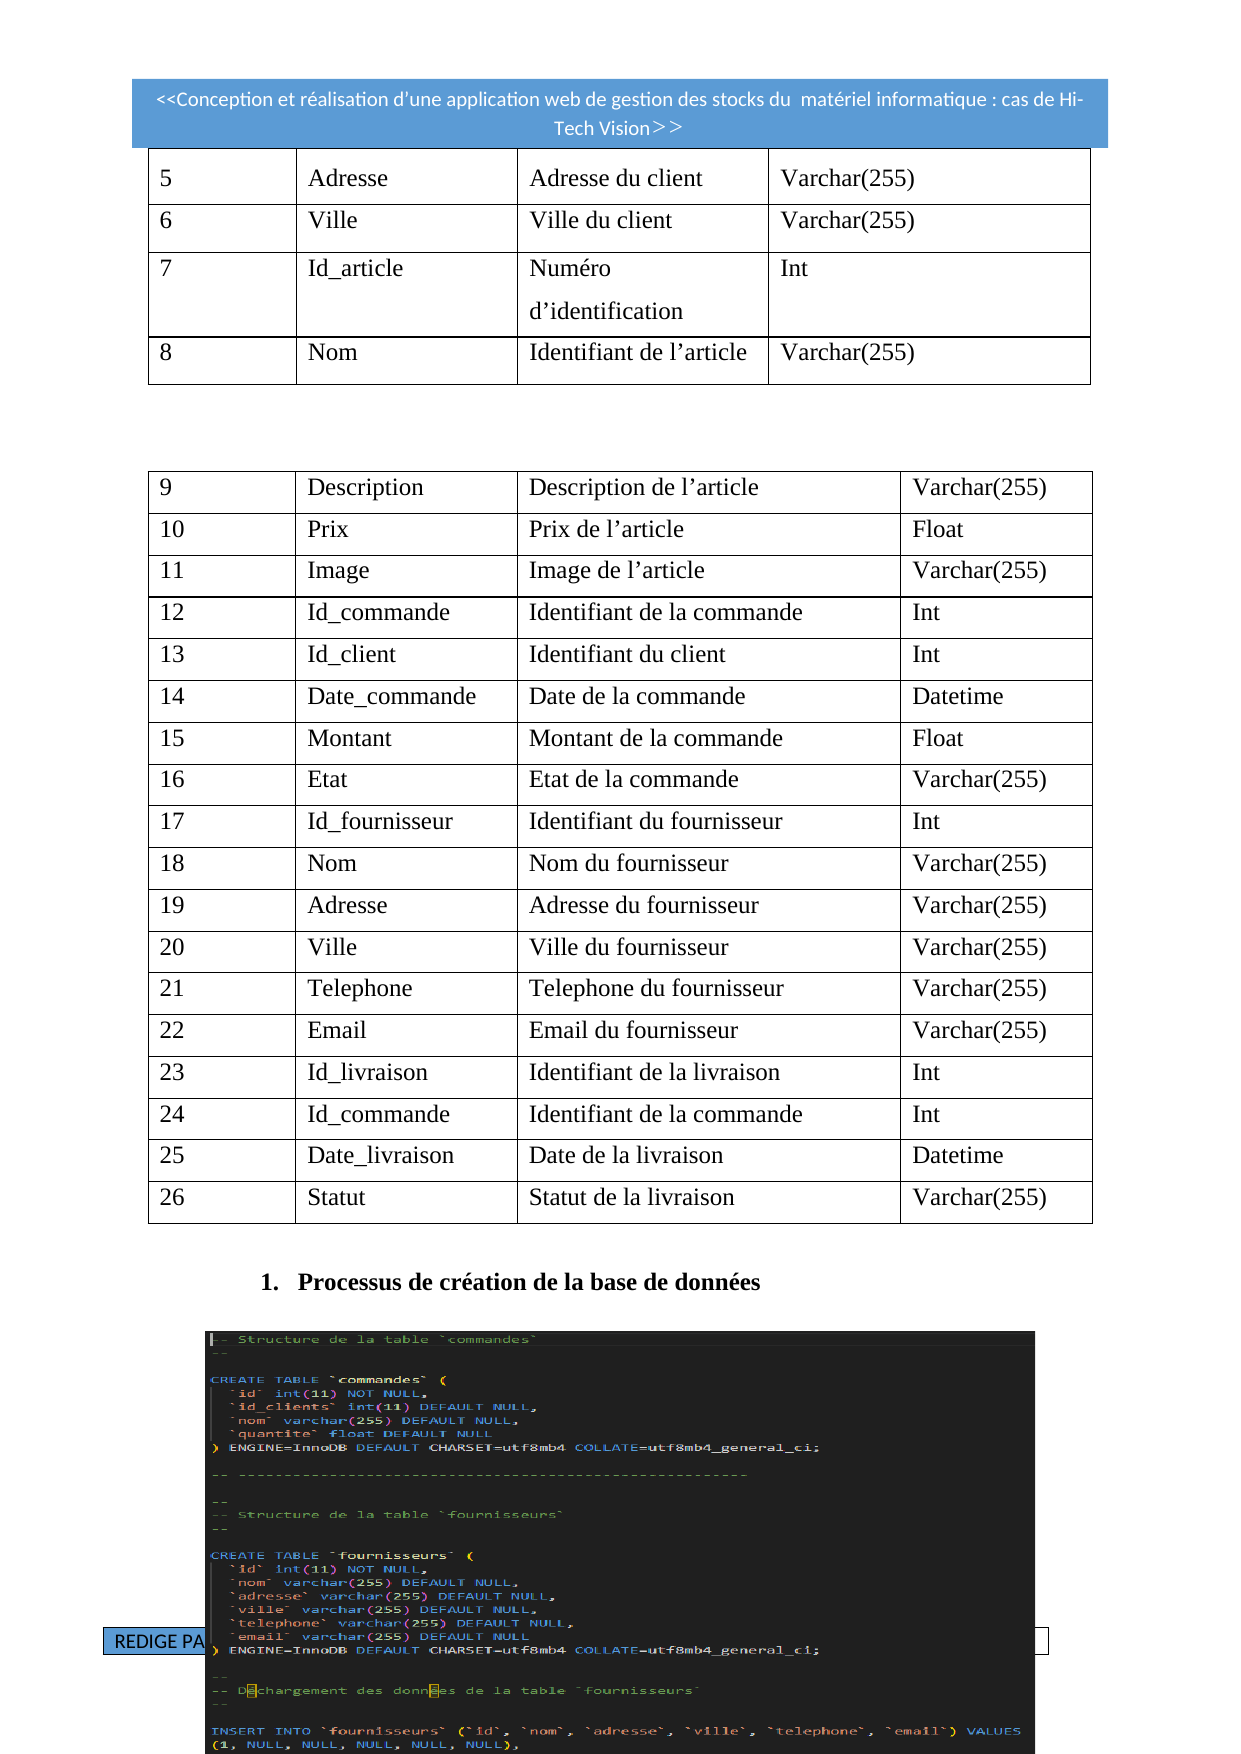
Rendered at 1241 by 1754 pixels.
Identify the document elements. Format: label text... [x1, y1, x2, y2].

table_cell 22 [149, 1015, 295, 1056]
table_cell 11 [149, 556, 295, 596]
table_cell Nom [296, 848, 517, 889]
table_cell Datetime [901, 681, 1092, 722]
table_cell Etat [296, 765, 517, 805]
table_cell Adresse [296, 890, 517, 931]
table_cell Varchar(255) [901, 932, 1092, 972]
table_cell 26 [149, 1182, 295, 1223]
table_header Varchar(255) [901, 472, 1092, 513]
table_cell Varchar(255) [901, 1015, 1092, 1056]
table_cell 7 [149, 253, 296, 336]
table_cell Ville du fournisseur [518, 932, 900, 972]
table_cell 16 [149, 765, 295, 805]
table_cell 15 [149, 723, 295, 763]
table_cell Varchar(255) [769, 149, 1090, 204]
table_cell Adresse du fournisseur [518, 890, 900, 931]
table_cell Montant [296, 723, 517, 763]
table_cell Date_livraison [296, 1140, 517, 1181]
table_cell Int [901, 1099, 1092, 1139]
table_cell Int [901, 639, 1092, 680]
table_cell Varchar(255) [901, 1182, 1092, 1223]
table_cell Varchar(255) [901, 765, 1092, 805]
table_cell 10 [149, 514, 295, 554]
table_header 9 [149, 472, 295, 513]
table_cell 13 [149, 639, 295, 680]
table_cell Ville du client [518, 205, 768, 252]
table_cell Id_client [296, 639, 517, 680]
table_cell Ville [297, 205, 517, 252]
table_cell 19 [149, 890, 295, 931]
table_cell Prix de l’article [518, 514, 900, 554]
table_header Description [296, 472, 517, 513]
table_cell 21 [149, 973, 295, 1014]
table_cell Int [901, 1057, 1092, 1098]
picture [205, 1331, 1035, 1754]
table_cell 20 [149, 932, 295, 972]
table_cell Date_commande [296, 681, 517, 722]
list Processus de création de la base de données [260, 1267, 1093, 1296]
table_cell Id_article [297, 253, 517, 336]
table_cell Telephone [296, 973, 517, 1014]
table_cell Image [296, 556, 517, 596]
table_cell Date de la livraison [518, 1140, 900, 1181]
table_cell Nom [297, 338, 517, 384]
table_cell Identifiant de la commande [518, 598, 900, 638]
table_cell Prix [296, 514, 517, 554]
table_cell 5 [149, 149, 296, 204]
table_cell Adresse du client [518, 149, 768, 204]
table_cell Varchar(255) [901, 556, 1092, 596]
table_cell Montant de la commande [518, 723, 900, 763]
table_cell Email du fournisseur [518, 1015, 900, 1056]
table_cell Varchar(255) [901, 848, 1092, 889]
table_cell Identifiant du fournisseur [518, 806, 900, 847]
table_cell Identifiant du client [518, 639, 900, 680]
table_cell Nom du fournisseur [518, 848, 900, 889]
table_cell Identifiant de la commande [518, 1099, 900, 1139]
table_cell 24 [149, 1099, 295, 1139]
table_cell Id_commande [296, 598, 517, 638]
table_cell Statut de la livraison [518, 1182, 900, 1223]
table_cell Id_commande [296, 1099, 517, 1139]
table_cell Statut [296, 1182, 517, 1223]
table_cell Numéro d’identification [518, 253, 768, 336]
table_cell Id_livraison [296, 1057, 517, 1098]
table_cell Identifiant de la livraison [518, 1057, 900, 1098]
table_cell 6 [149, 205, 296, 252]
table_cell Datetime [901, 1140, 1092, 1181]
table_cell Float [901, 723, 1092, 763]
table_cell 14 [149, 681, 295, 722]
table_cell Identifiant de l’article [518, 338, 768, 384]
table_cell Int [769, 253, 1090, 336]
table_cell Int [901, 806, 1092, 847]
table_cell Varchar(255) [769, 205, 1090, 252]
table_cell 25 [149, 1140, 295, 1181]
table_cell Ville [296, 932, 517, 972]
table_cell Etat de la commande [518, 765, 900, 805]
table_cell Adresse [297, 149, 517, 204]
table_header Description de l’article [518, 472, 900, 513]
table_cell Varchar(255) [769, 338, 1090, 384]
table_cell 23 [149, 1057, 295, 1098]
table_cell Id_fournisseur [296, 806, 517, 847]
table_cell Int [901, 598, 1092, 638]
table_cell 18 [149, 848, 295, 889]
table_cell Telephone du fournisseur [518, 973, 900, 1014]
table_cell Date de la commande [518, 681, 900, 722]
table_cell Varchar(255) [901, 890, 1092, 931]
table_cell 17 [149, 806, 295, 847]
table_cell 8 [149, 338, 296, 384]
table_cell Varchar(255) [901, 973, 1092, 1014]
table_cell Float [901, 514, 1092, 554]
table_cell Email [296, 1015, 517, 1056]
table_cell Image de l’article [518, 556, 900, 596]
table_cell 12 [149, 598, 295, 638]
